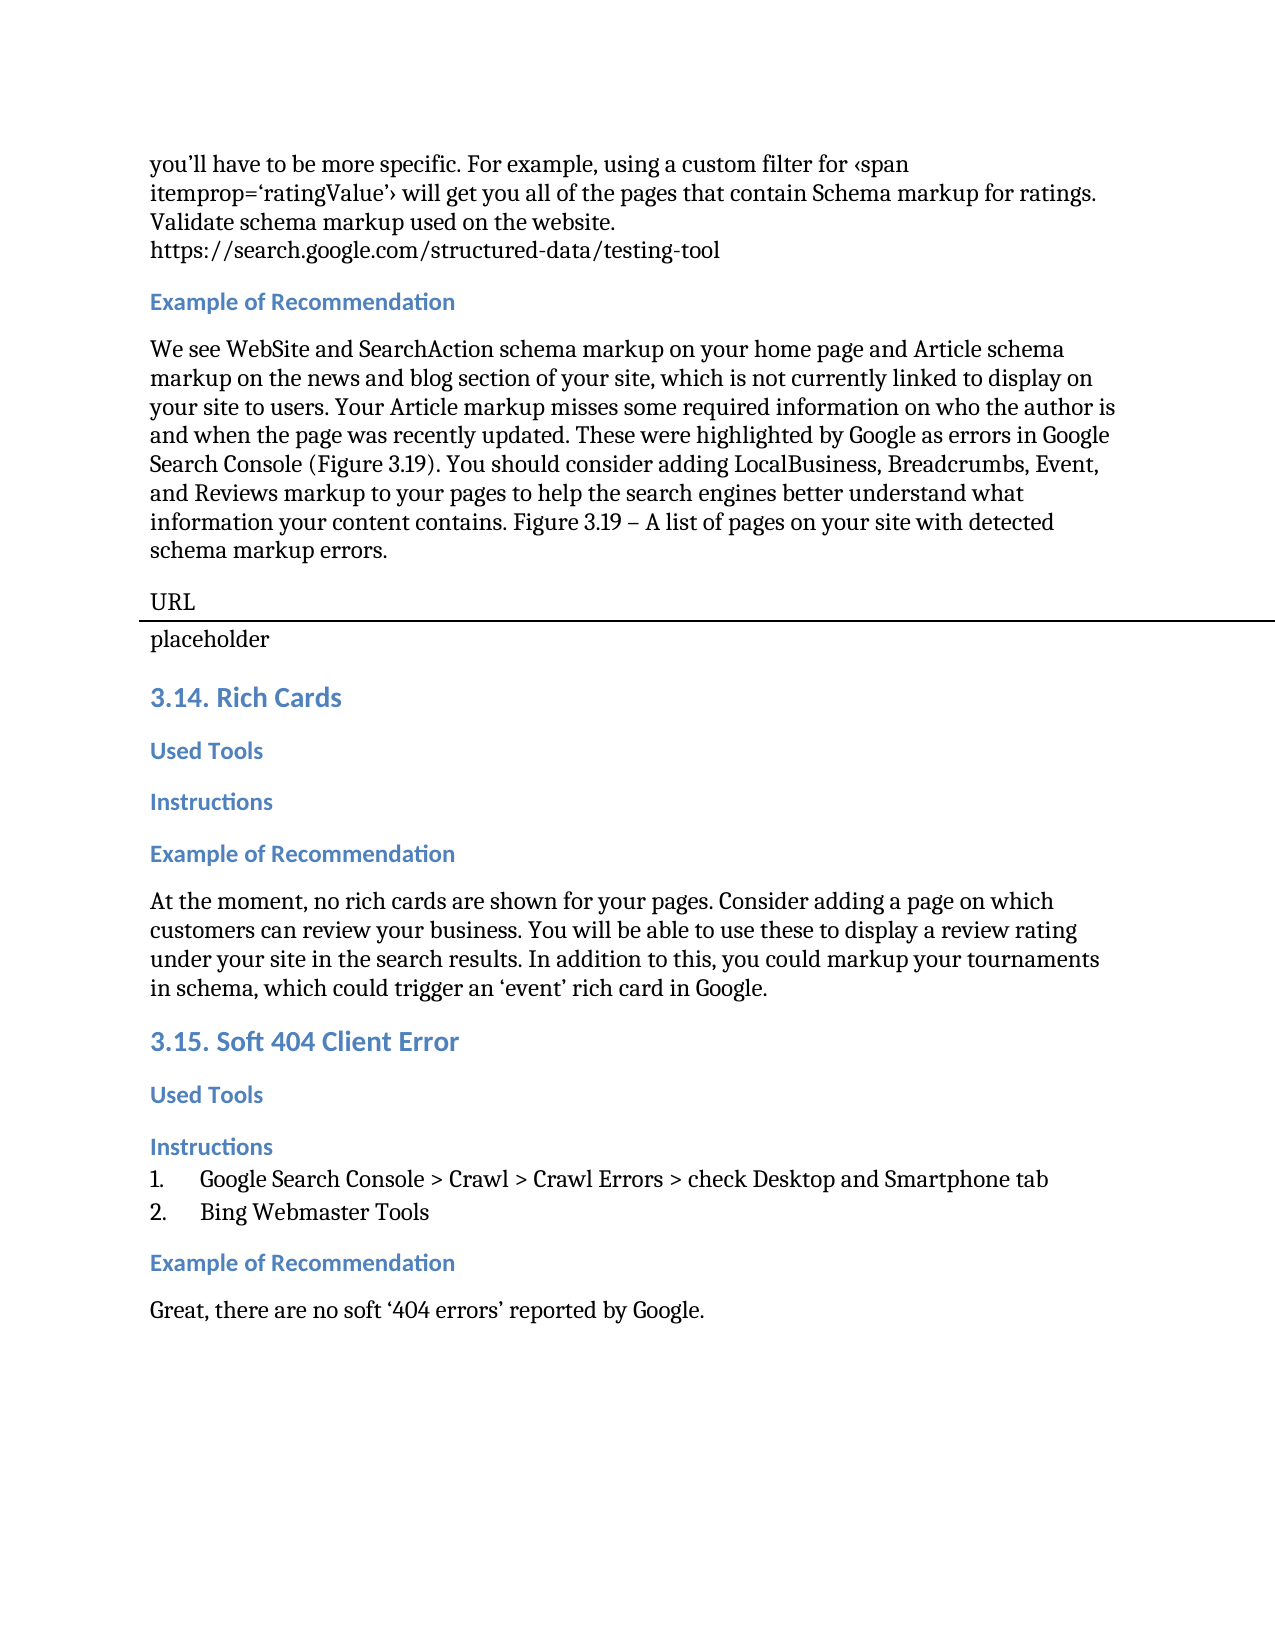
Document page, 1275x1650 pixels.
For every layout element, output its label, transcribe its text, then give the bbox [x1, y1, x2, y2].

subtitle Instructions [150, 787, 1125, 817]
subtitle Used Tools [150, 1079, 1125, 1110]
text At the moment, no rich cards are shown for your pages. Consider adding a page on which customers can review your business. You will be able to use these to display a review rating under your site in the search results. In addition to this, you could markup your tournaments in schema, which could trigger an ‘event’ rich card in Google. [150, 887, 1125, 1002]
subtitle Example of Recommendation [150, 838, 1125, 868]
subtitle Example of Recommendation [150, 1247, 1125, 1278]
subtitle Example of Recommendation [150, 286, 1125, 316]
subtitle 3.15. Soft 404 Client Error [150, 1023, 1125, 1059]
text Great, there are no soft ‘404 errors’ reported by Google. [150, 1296, 1125, 1325]
list Google Search Console > Crawl > Crawl Errors > check Desktop and Smartphone tab [150, 1165, 1125, 1194]
table_header URL [139, 584, 1275, 620]
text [150, 150, 1125, 265]
subtitle Used Tools [150, 735, 1125, 766]
text We see WebSite and SearchAction schema markup on your home page and Article schema markup on the news and blog section of your site, which is not currently linked to display on your site to users. Your Article markup misses some required information on who the author is and when the page was recently updated. These were highlighted by Google as errors in Google Search Console (Figure 3.19). You should consider adding LocalBusiness, Breadcrumbs, Event, and Reviews markup to your pages to help the search engines better understand what information your content contains. Figure 3.19 – A list of pages on your site with detected schema markup errors. [150, 335, 1125, 565]
subtitle 3.14. Rich Cards [150, 679, 1125, 714]
list Bing Webmaster Tools [150, 1198, 1125, 1226]
subtitle Instructions [150, 1131, 1125, 1161]
table_cell placeholder [139, 622, 1275, 658]
